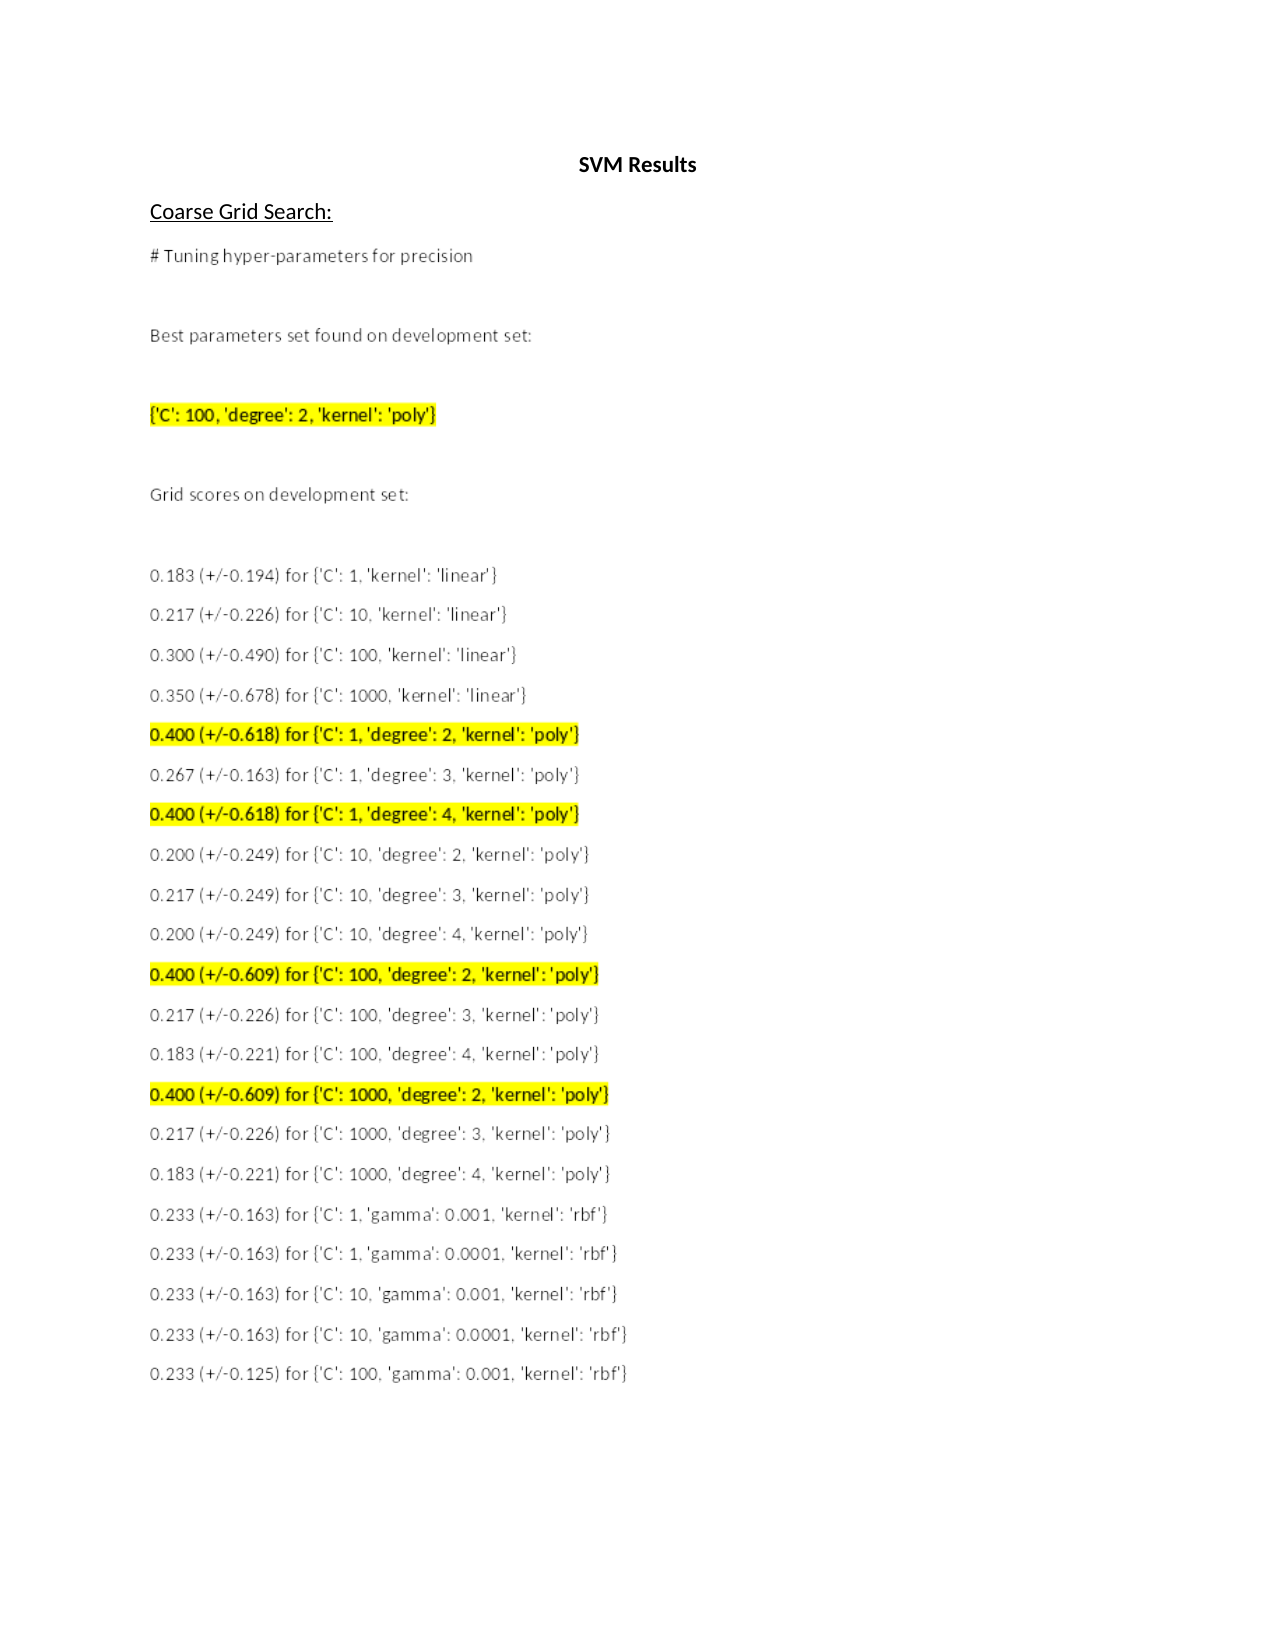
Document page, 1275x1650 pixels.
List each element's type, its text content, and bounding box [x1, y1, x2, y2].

text SVM Results [150, 150, 1125, 178]
text Coarse Grid Search: [150, 197, 1125, 225]
